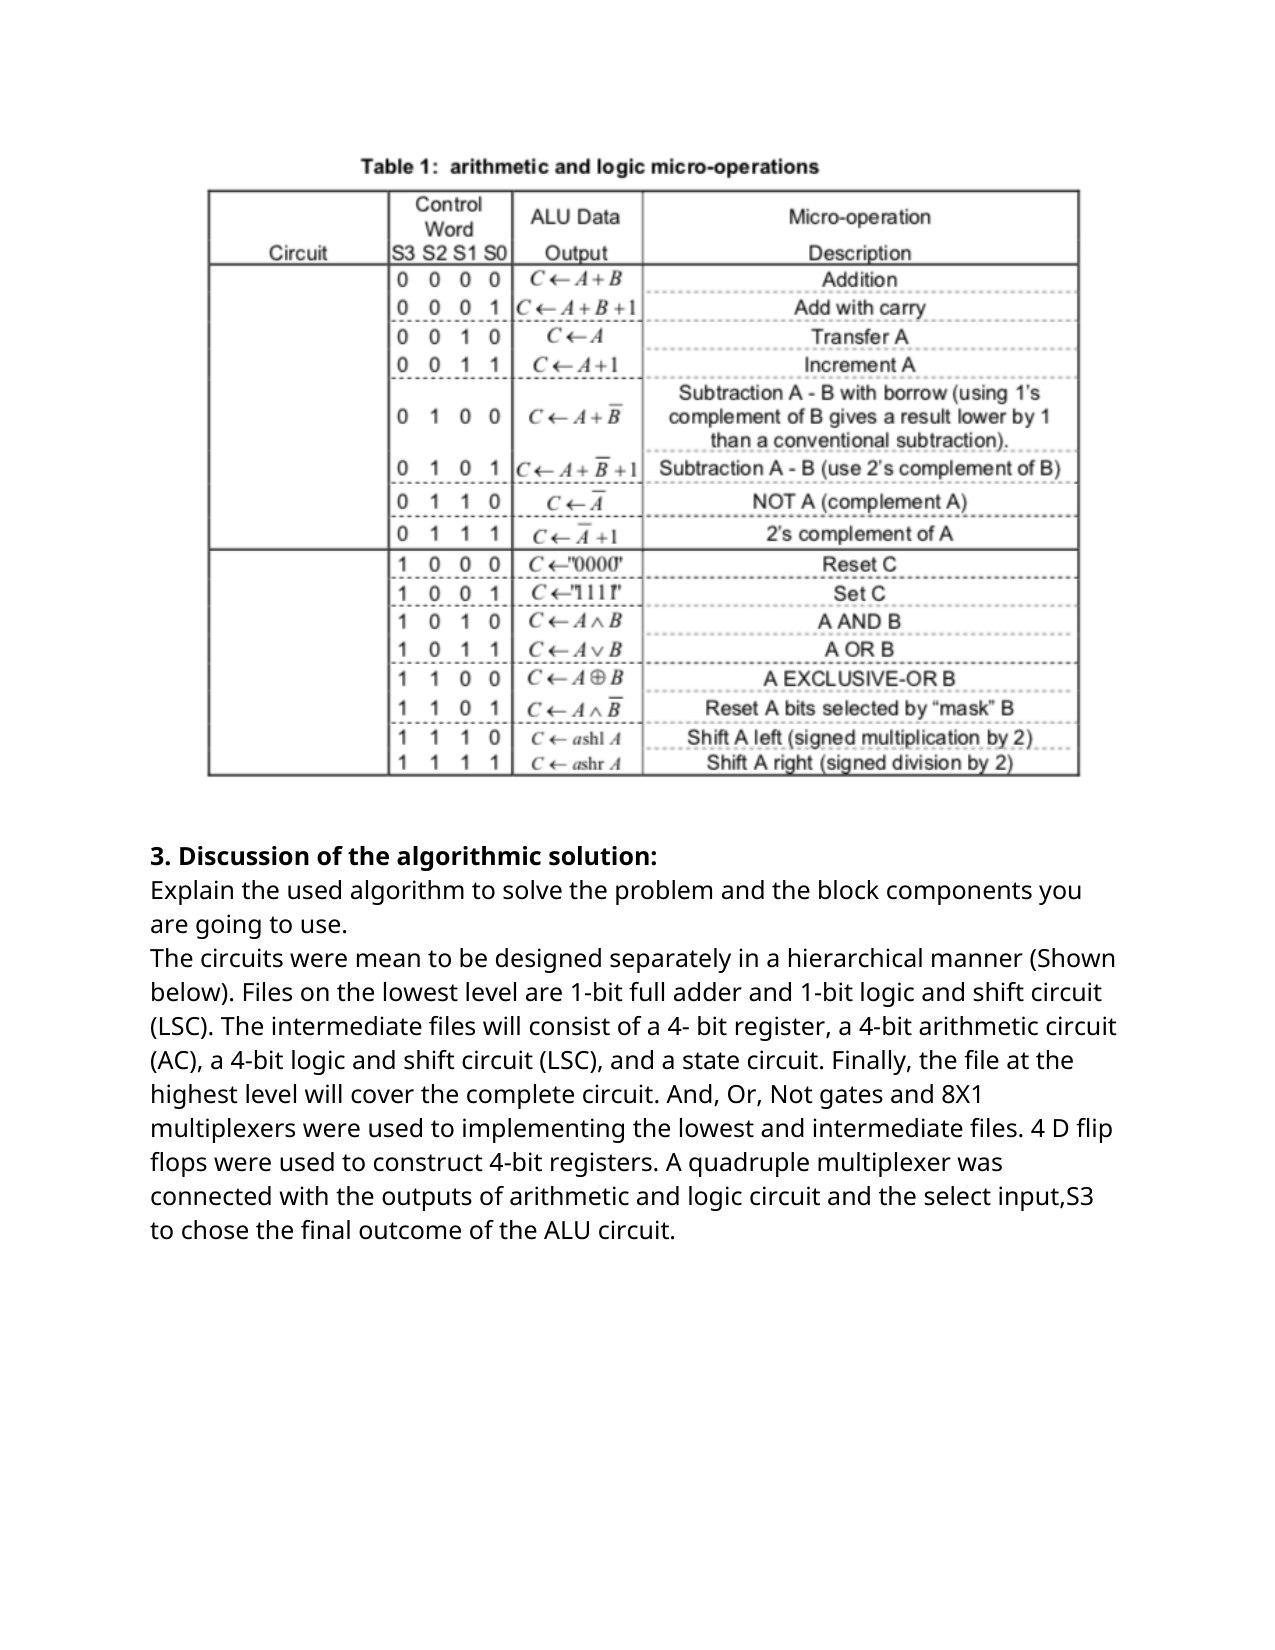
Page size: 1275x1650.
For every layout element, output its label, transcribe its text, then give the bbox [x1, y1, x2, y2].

text Explain the used algorithm to solve the problem and the block components you are going to use. [150, 872, 1125, 940]
picture [150, 150, 1125, 805]
text 3. Discussion of the algorithmic solution: [150, 838, 1125, 872]
text The circuits were mean to be designed separately in a hierarchical manner (Shown below). Files on the lowest level are 1-bit full adder and 1-bit logic and shift circuit (LSC). The intermediate files will consist of a 4- bit register, a 4-bit arithmetic circuit (AC), a 4-bit logic and shift circuit (LSC), and a state circuit. Finally, the file at the highest level will cover the complete circuit. And, Or, Not gates and 8X1 multiplexers were used to implementing the lowest and intermediate files. 4 D flip flops were used to construct 4-bit registers. A quadruple multiplexer was connected with the outputs of arithmetic and logic circuit and the select input,S3 to chose the final outcome of the ALU circuit. [150, 940, 1125, 1247]
